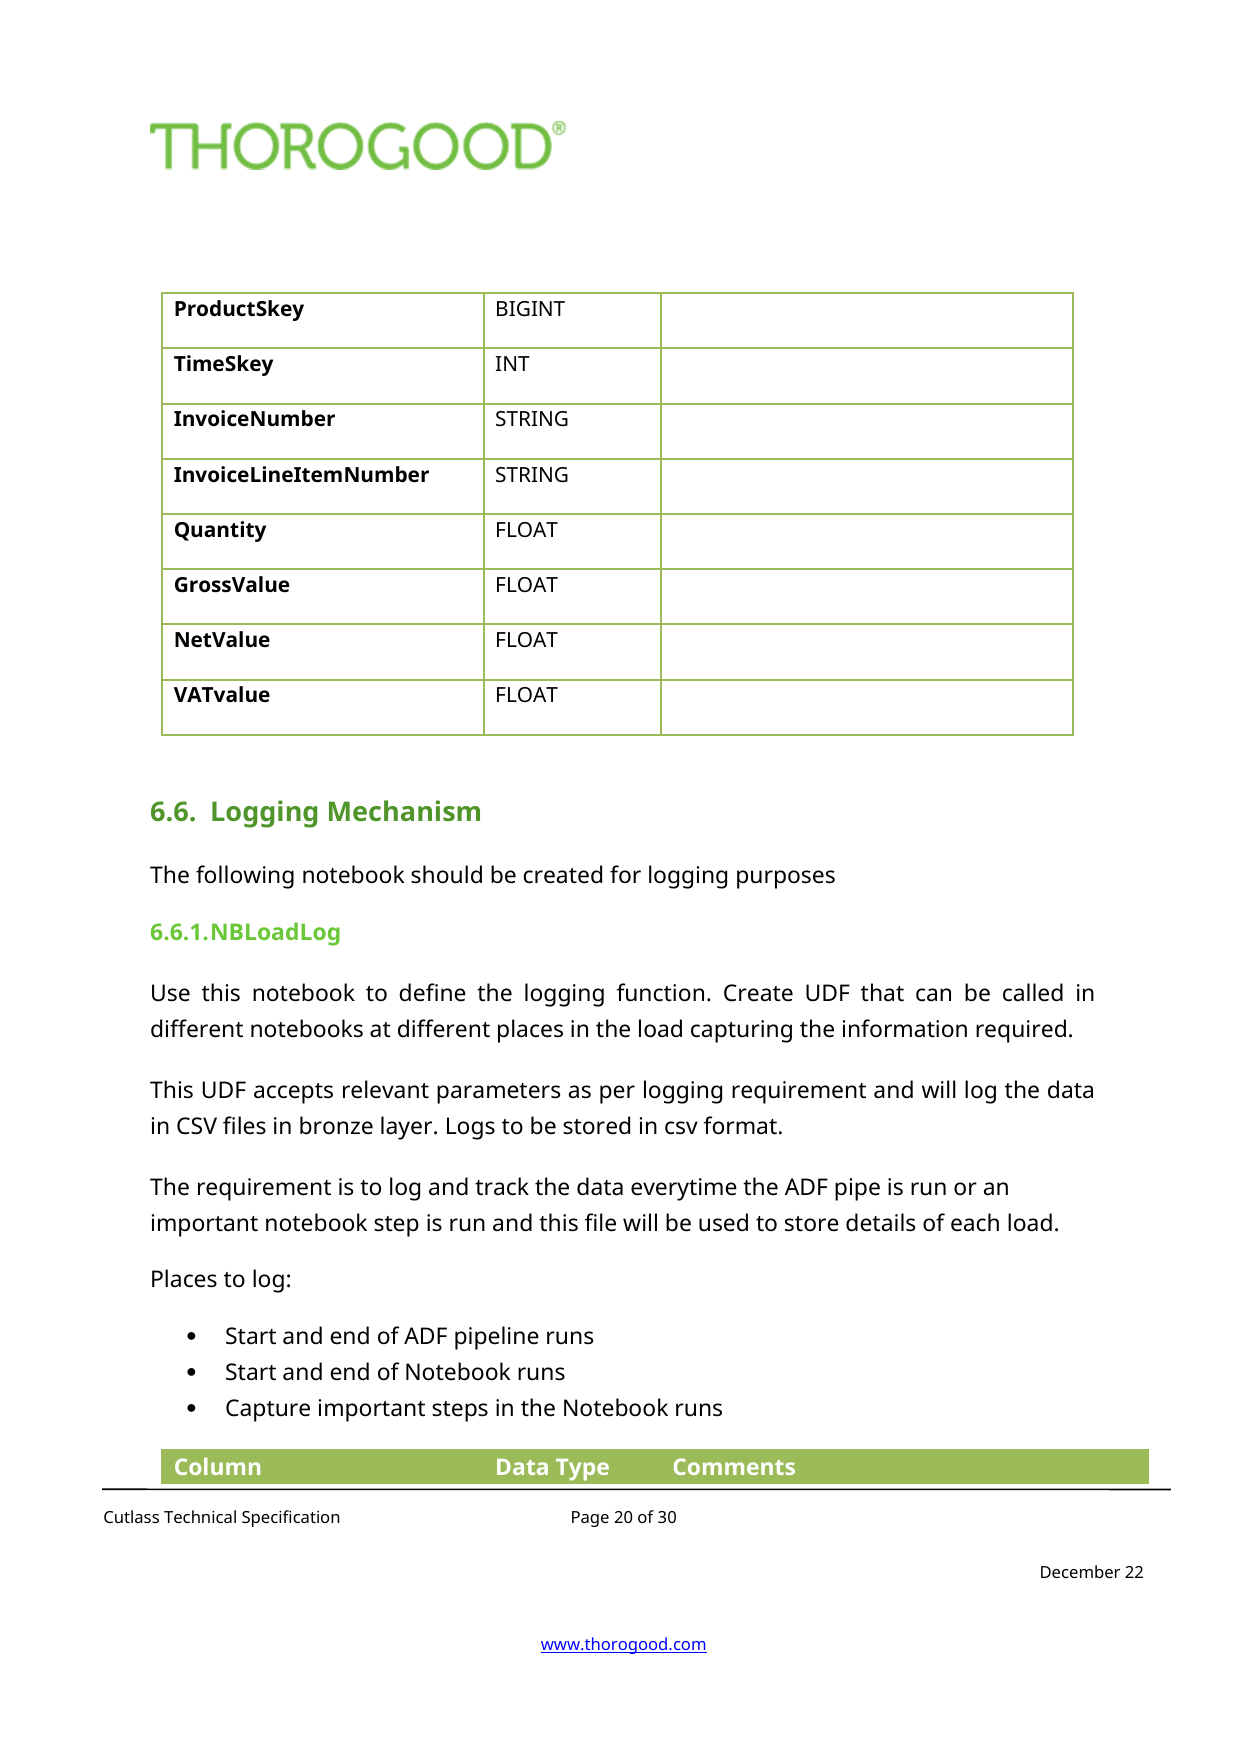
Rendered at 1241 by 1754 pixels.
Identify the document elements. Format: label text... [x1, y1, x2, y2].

subtitle NBLoadLog [150, 916, 1097, 947]
table_cell NetValue [163, 625, 483, 678]
table_cell BIGINT [485, 294, 660, 347]
table_cell [662, 460, 1072, 513]
table_cell InvoiceLineItemNumber [163, 460, 483, 513]
table_cell INT [485, 349, 660, 402]
table_cell FLOAT [485, 515, 660, 568]
table_cell [662, 570, 1072, 623]
list Start and end of ADF pipeline runs [187, 1320, 1097, 1351]
table_cell [662, 294, 1072, 347]
table_cell FLOAT [485, 681, 660, 734]
text The requirement is to log and track the data everytime the ADF pipe is run or an important notebook step is run and this file will be used to store details of each load. [150, 1171, 1097, 1238]
table_header Comments [662, 1451, 1147, 1482]
table_header Data Type [485, 1451, 660, 1482]
table_cell [662, 625, 1072, 678]
list This UDF accepts relevant parameters as per logging requirement and will log the data in CSV files in bronze layer. Logs to be stored in csv format. [150, 1074, 1097, 1141]
table_cell [662, 515, 1072, 568]
table_cell [662, 681, 1072, 734]
table_cell [662, 349, 1072, 402]
subtitle Logging Mechanism [150, 793, 1097, 829]
table_cell [662, 405, 1072, 458]
table_cell FLOAT [485, 625, 660, 678]
table_cell STRING [485, 460, 660, 513]
text The following notebook should be created for logging purposes [150, 859, 1097, 890]
text Places to log: [150, 1263, 1097, 1294]
table_cell GrossValue [163, 570, 483, 623]
table_header Column [163, 1451, 483, 1482]
picture [150, 121, 566, 170]
table_cell STRING [485, 405, 660, 458]
table_cell InvoiceNumber [163, 405, 483, 458]
list Use this notebook to define the logging function. Create UDF that can be called in different notebooks at different places in the load capturing the information required. [150, 977, 1097, 1044]
table_cell ProductSkey [163, 294, 483, 347]
table_cell FLOAT [485, 570, 660, 623]
table_cell Quantity [163, 515, 483, 568]
table_cell VATvalue [163, 681, 483, 734]
list Start and end of Notebook runs [187, 1356, 1097, 1387]
table_cell TimeSkey [163, 349, 483, 402]
list Capture important steps in the Notebook runs [187, 1392, 1097, 1423]
